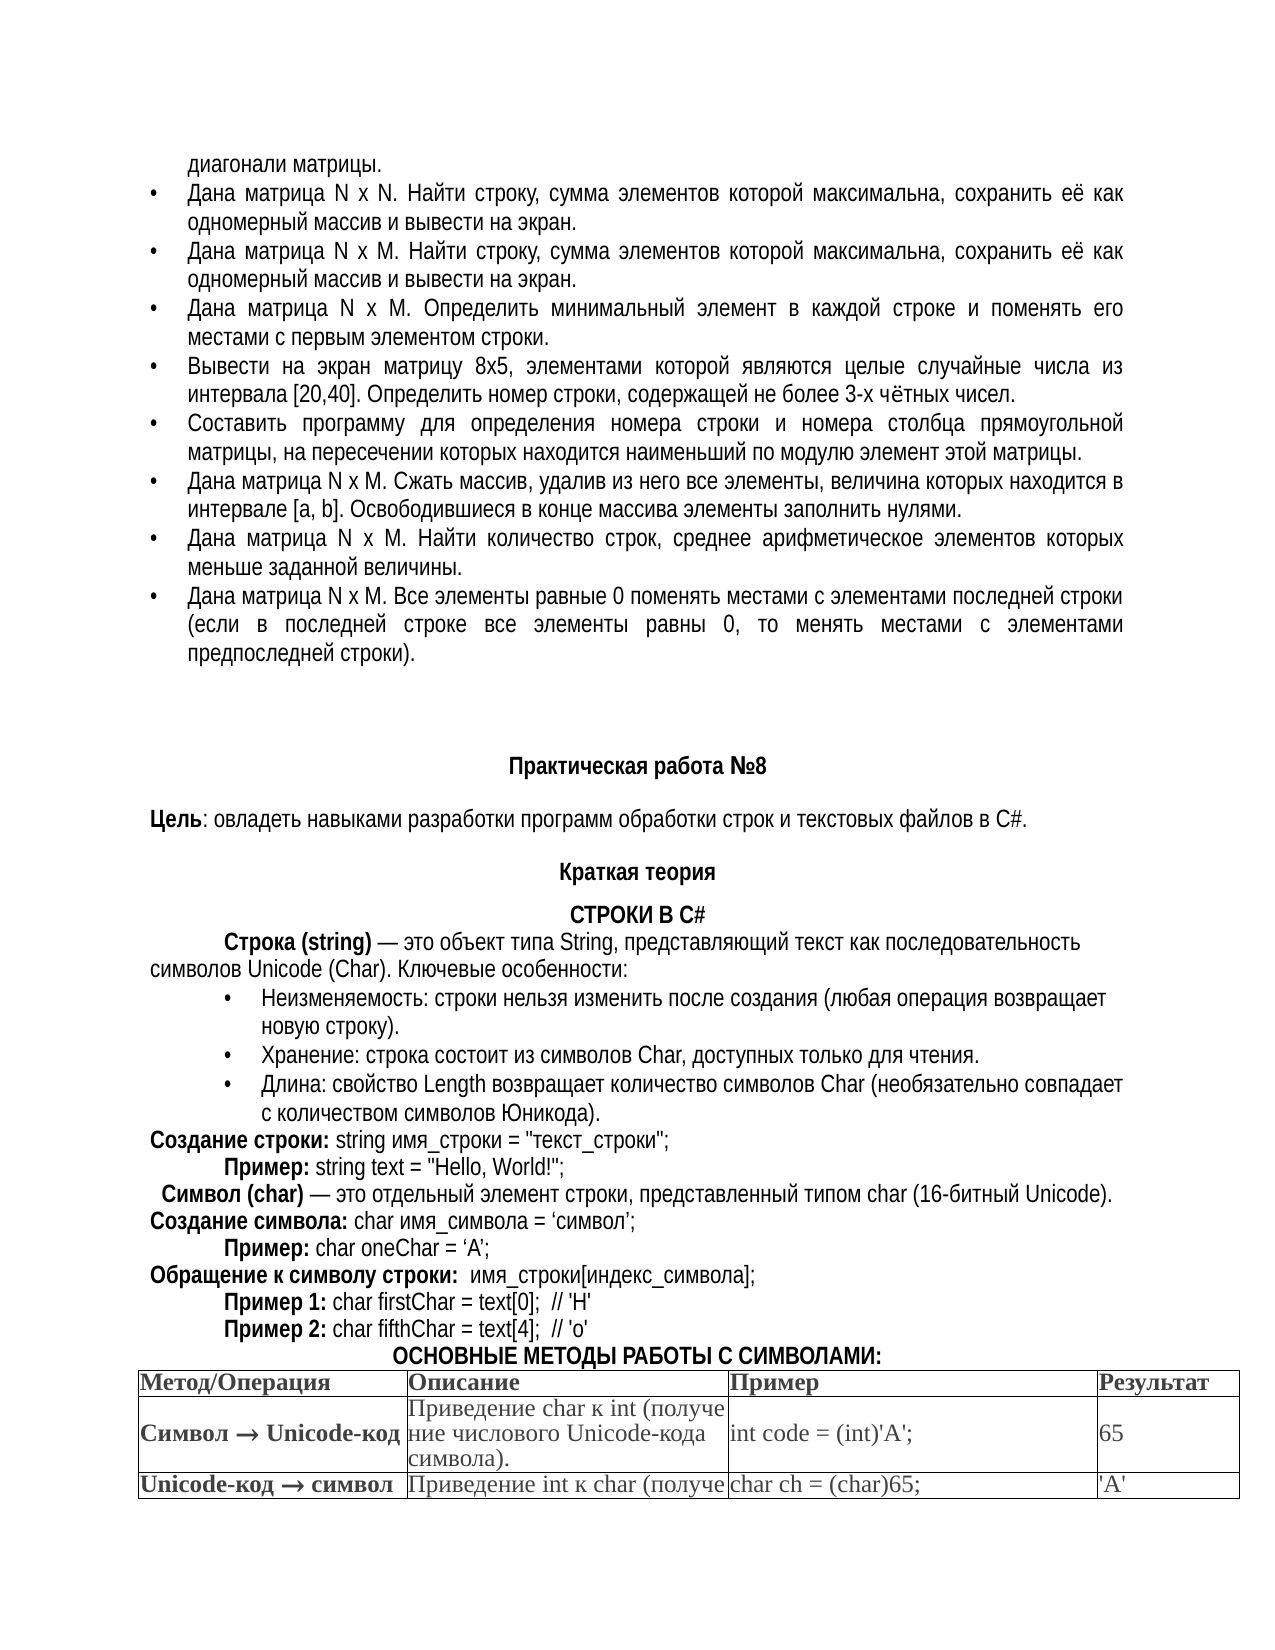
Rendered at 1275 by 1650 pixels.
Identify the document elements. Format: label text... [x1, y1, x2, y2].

list Хранение: строка состоит из символов Char, доступных только для чтения. [224, 1041, 1125, 1069]
text Пример 2: char fifthChar = text[4]; // 'o' [150, 1316, 1125, 1343]
table_header Пример [729, 1371, 1097, 1396]
table_cell int code = (int)'A'; [729, 1397, 1097, 1472]
text Пример 1: char firstChar = text[0]; // 'H' [150, 1289, 1125, 1316]
table_cell 'A' [1098, 1473, 1239, 1498]
table_header Метод/Операция [139, 1371, 407, 1396]
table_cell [408, 1473, 728, 1498]
table_header Описание [408, 1371, 728, 1396]
list Длина: свойство Length возвращает количество символов Char (необязательно совпадает с количеством символов Юникода). [224, 1069, 1125, 1127]
table_cell char ch = (char)65; [729, 1473, 1097, 1498]
list Дана матрица N x M. Сжать массив, удалив из него все элементы, величина которых находится в интервале [a, b]. Освободившиеся в конце массива элементы заполнить нулями. [150, 466, 1125, 524]
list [150, 150, 1125, 179]
list Дана матрица N x M. Найти строку, сумма элементов которой максимальна, сохранить её как одномерный массив и вывести на экран. [150, 236, 1125, 294]
table_header Результат [1098, 1371, 1239, 1396]
table_cell 65 [1098, 1397, 1239, 1472]
text СТРОКИ В C# [150, 902, 1125, 929]
list Дана матрица N x N. Найти строку, сумма элементов которой максимальна, сохранить её как одномерный массив и вывести на экран. [150, 179, 1125, 236]
table_cell Символ → Unicode-код [139, 1397, 407, 1472]
text ОСНОВНЫЕ МЕТОДЫ РАБОТЫ С СИМВОЛАМИ: [150, 1343, 1125, 1370]
text Практическая работа №8 [150, 755, 1125, 780]
list Вывести на экран матрицу 8x5, элементами которой являются целые случайные числа из интервала [20,40]. Определить номер строки, содержащей не более 3-х чётных чисел. [150, 351, 1125, 409]
text Цель: овладеть навыками разработки программ обработки строк и текстовых файлов в C#. [150, 805, 1125, 833]
list Неизменяемость: строки нельзя изменить после создания (любая операция возвращает новую строку). [224, 983, 1125, 1041]
list Дана матрица N x M. Определить минимальный элемент в каждой строке и поменять его местами с первым элементом строки. [150, 294, 1125, 351]
text Краткая теория [150, 858, 1125, 886]
text Строка (string) — это объект типа String, представляющий текст как последовательность символов Unicode (Char). Ключевые особенности: [150, 929, 1125, 983]
text Создание строки: string имя_строки = "текст_строки"; [150, 1127, 1125, 1154]
list Дана матрица N x M. Все элементы равные 0 поменять местами с элементами последней строки (если в последней строке все элементы равны 0, то менять местами с элементами предпоследней строки). [150, 581, 1125, 667]
text Пример: string text = "Hello, World!"; [150, 1154, 1125, 1181]
table_cell Приведение char к int (получение числового Unicode-кода символа). [408, 1397, 728, 1472]
text Символ (char) — это отдельный элемент строки, представленный типом char (16-битный Unicode). [150, 1181, 1125, 1208]
text Создание символа: char имя_символа = ‘символ’; [150, 1208, 1125, 1235]
text Пример: char oneChar = ‘A’; [150, 1235, 1125, 1262]
text Обращение к символу строки: имя_строки[индекс_символа]; [150, 1262, 1125, 1289]
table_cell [139, 1473, 407, 1498]
list Составить программу для определения номера строки и номера столбца прямоугольной матрицы, на пересечении которых находится наименьший по модулю элемент этой матрицы. [150, 409, 1125, 466]
list Дана матрица N x M. Найти количество строк, среднее арифметическое элементов которых меньше заданной величины. [150, 524, 1125, 581]
